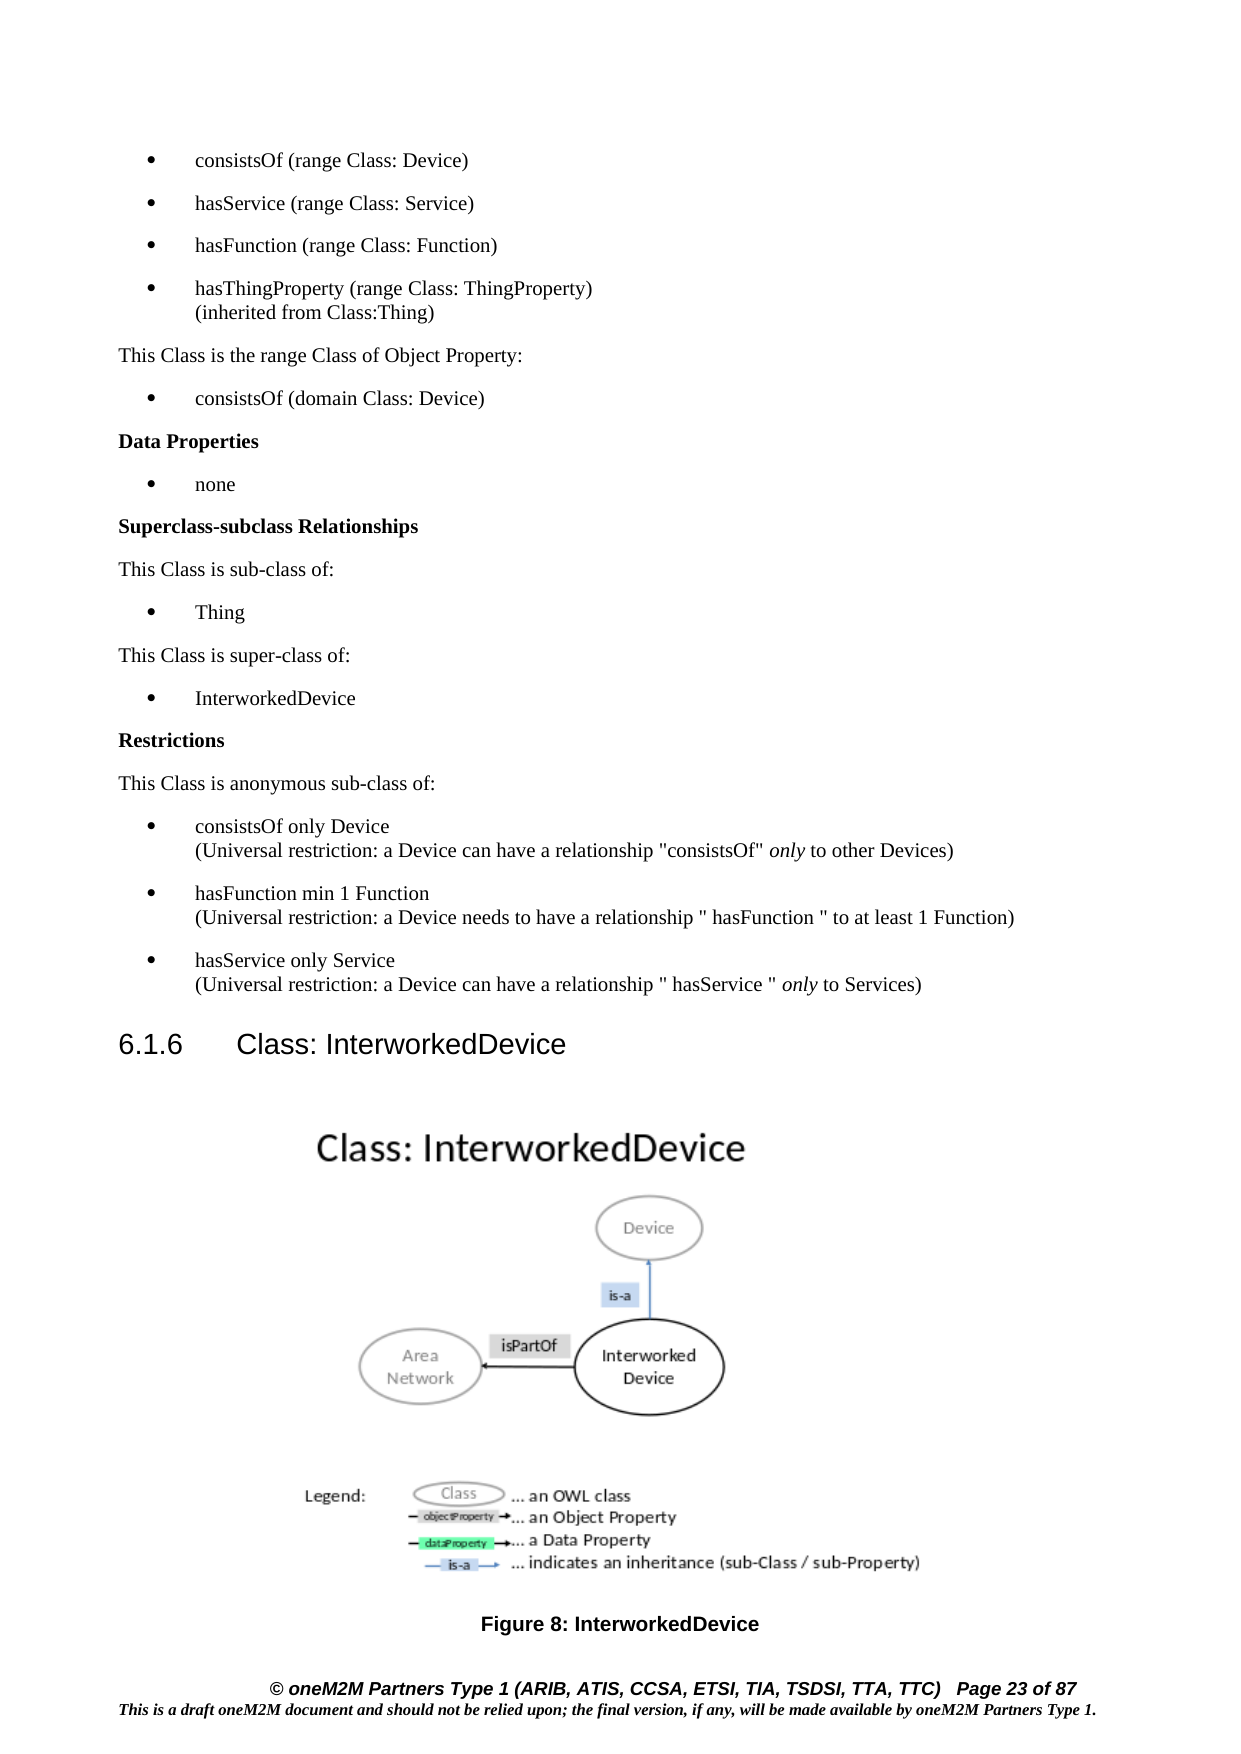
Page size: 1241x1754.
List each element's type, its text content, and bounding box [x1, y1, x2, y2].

text Data Properties [118, 429, 1122, 453]
text hasService only Service (Universal restriction: a Device can have a relationship " hasService " only to Services) [148, 948, 1122, 996]
text consistsOf only Device (Universal restriction: a Device can have a relationship "consistsOf" only to other Devices) [148, 814, 1122, 862]
text Figure 8: InterworkedDevice [118, 1612, 1122, 1636]
text This Class is the range Class of Object Property: [118, 343, 1122, 367]
text hasFunction min 1 Function (Universal restriction: a Device needs to have a relationship " hasFunction " to at least 1 Function) [148, 881, 1122, 929]
text none [148, 471, 1122, 496]
text This Class is anonymous sub-class of: [118, 771, 1122, 795]
text This Class is sub-class of: [118, 557, 1122, 581]
text This Class is super-class of: [118, 643, 1122, 667]
text Restrictions [118, 728, 1122, 752]
text hasFunction (range Class: Function) [148, 233, 1122, 257]
text InterworkedDevice [148, 686, 1122, 709]
text Thing [148, 600, 1122, 624]
text consistsOf (domain Class: Device) [148, 386, 1122, 410]
text hasService (range Class: Service) [148, 191, 1122, 214]
text hasThingProperty (range Class: ThingProperty) (inherited from Class:Thing) [148, 276, 1122, 324]
text consistsOf (range Class: Device) [148, 148, 1122, 172]
text Superclass-subclass Relationships [118, 514, 1122, 538]
subtitle 6.1.6 Class: InterworkedDevice [118, 1027, 1122, 1061]
